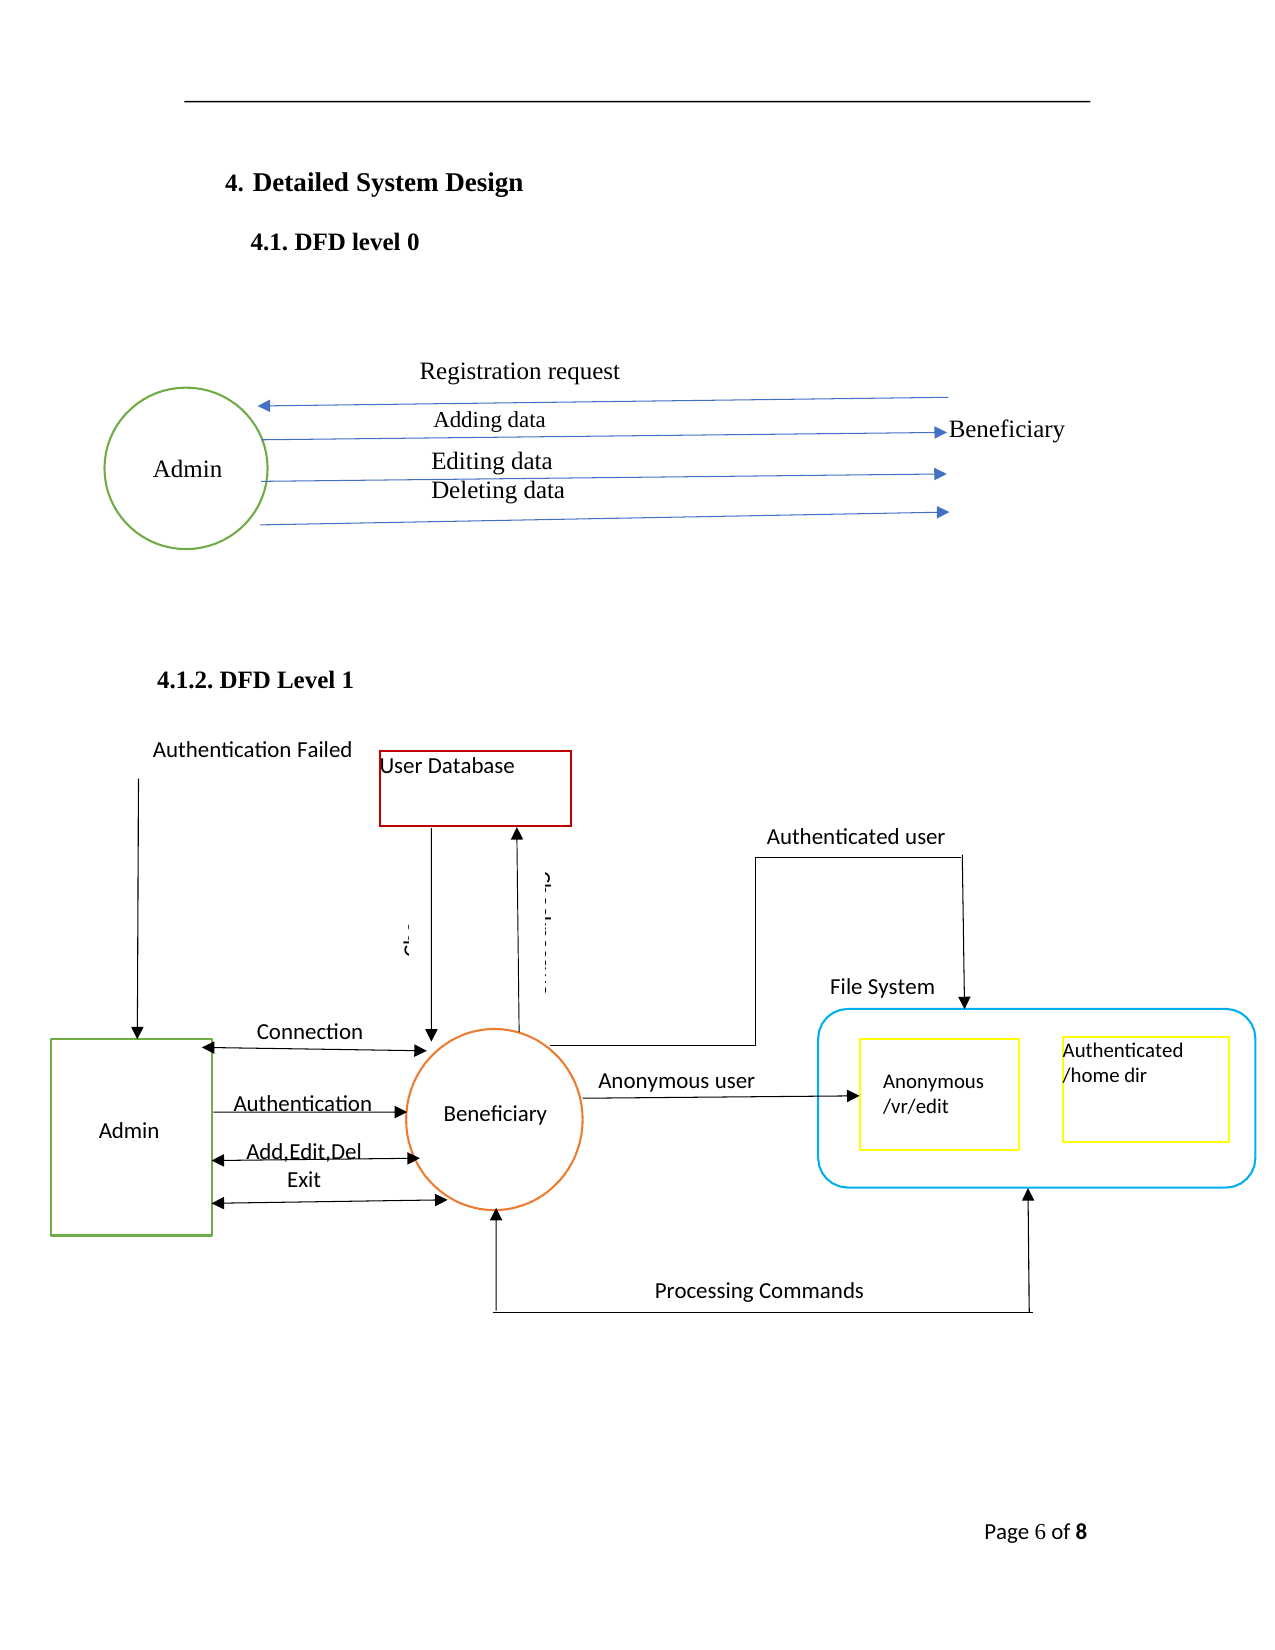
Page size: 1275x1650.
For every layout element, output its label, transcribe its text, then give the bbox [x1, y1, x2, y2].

subtitle Detailed System Design [225, 167, 1239, 198]
text Registration request [419, 356, 1239, 385]
subtitle DFD level 0 [250, 227, 1239, 256]
text Authentication Failed [153, 735, 1239, 763]
subtitle 4.1.2. DFD Level 1 [157, 665, 1239, 694]
